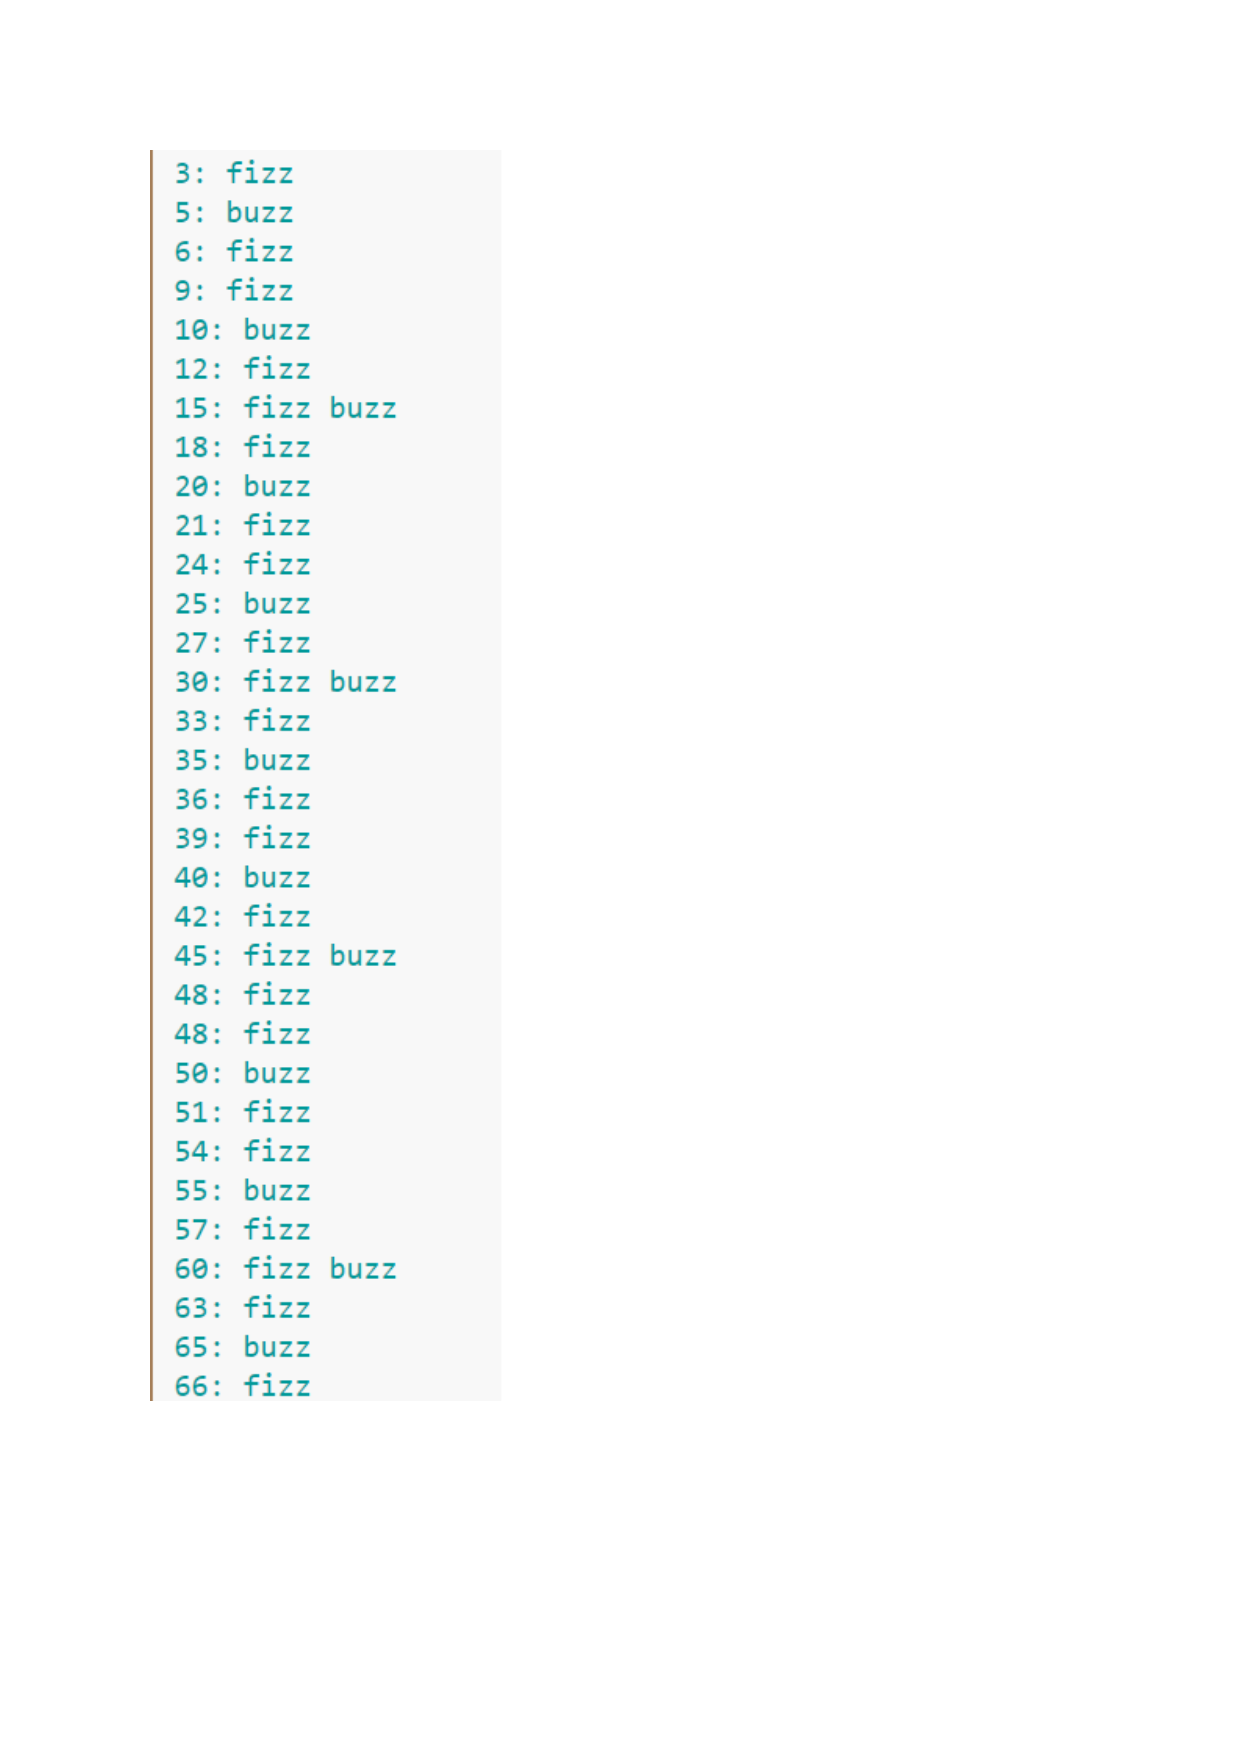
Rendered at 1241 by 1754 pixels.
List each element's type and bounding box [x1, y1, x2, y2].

picture [150, 150, 502, 1401]
